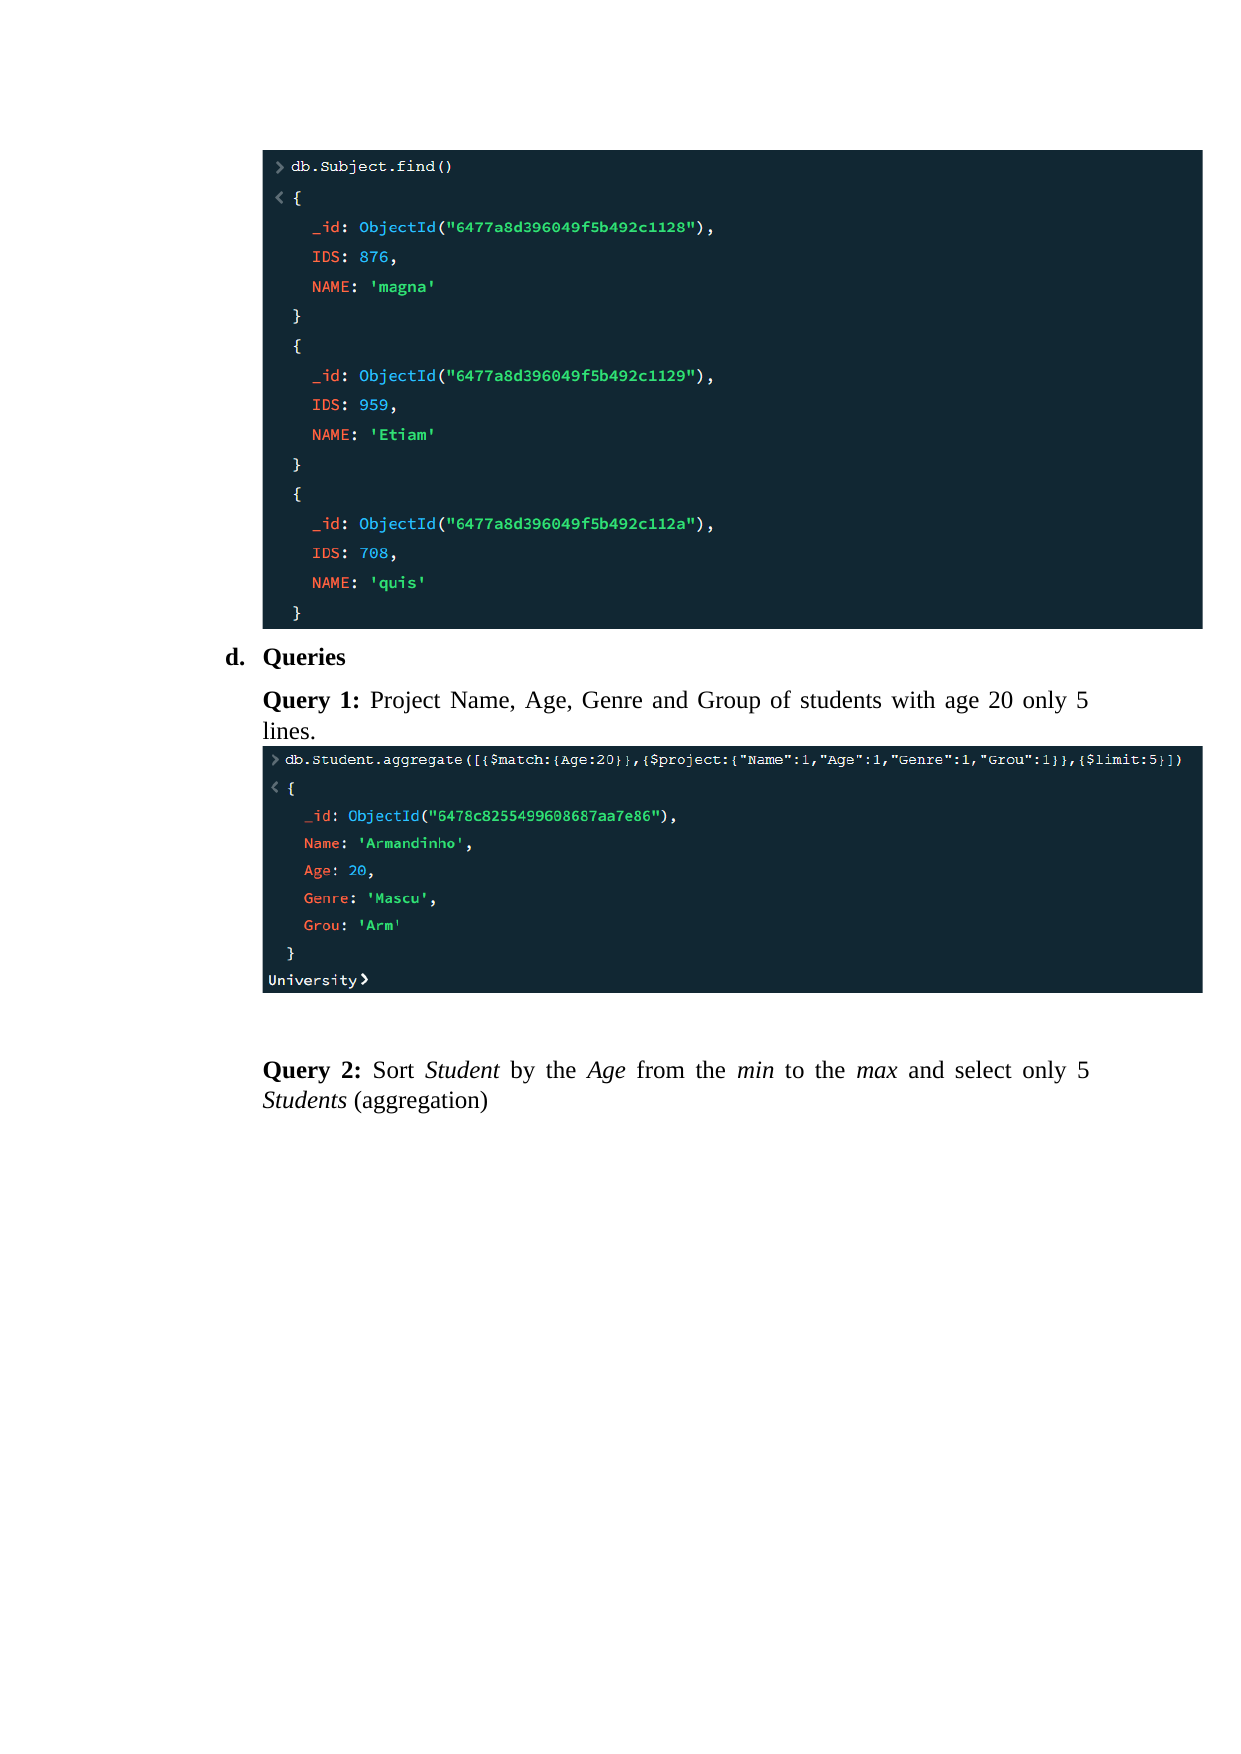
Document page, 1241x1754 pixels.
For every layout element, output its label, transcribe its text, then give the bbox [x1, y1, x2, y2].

list Query 2: Sort Student by the Age from the min to the max and select only 5 Students (aggregation) [262, 1055, 1090, 1114]
list Queries [225, 642, 1090, 671]
picture [262, 150, 1203, 629]
list Query 1: Project Name, Age, Genre and Group of students with age 20 only 5 lines. [262, 686, 1090, 745]
picture [262, 746, 1203, 993]
